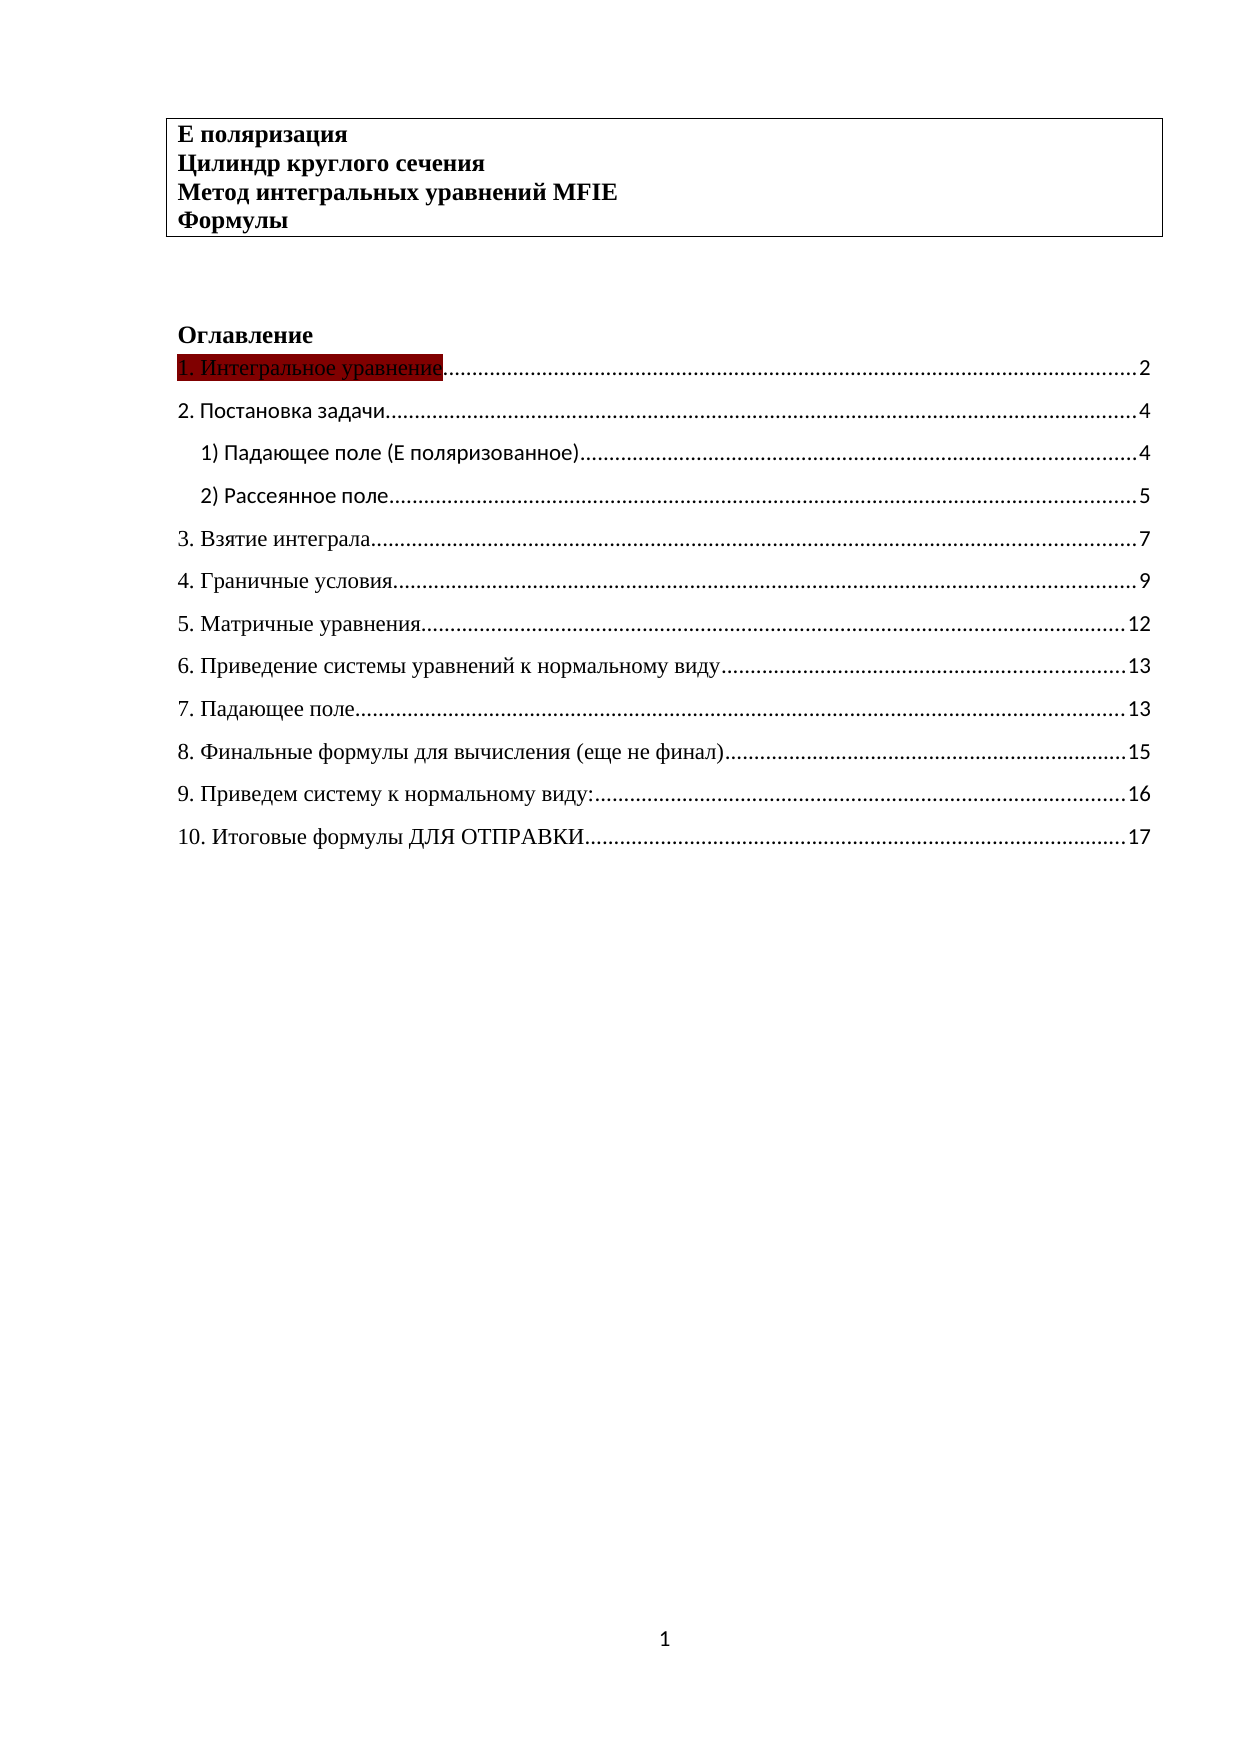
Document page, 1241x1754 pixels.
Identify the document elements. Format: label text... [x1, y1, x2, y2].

table_header E поляризация Цилиндр круглого сечения Метод интегральных уравнений MFIE Формулы [167, 119, 1162, 236]
